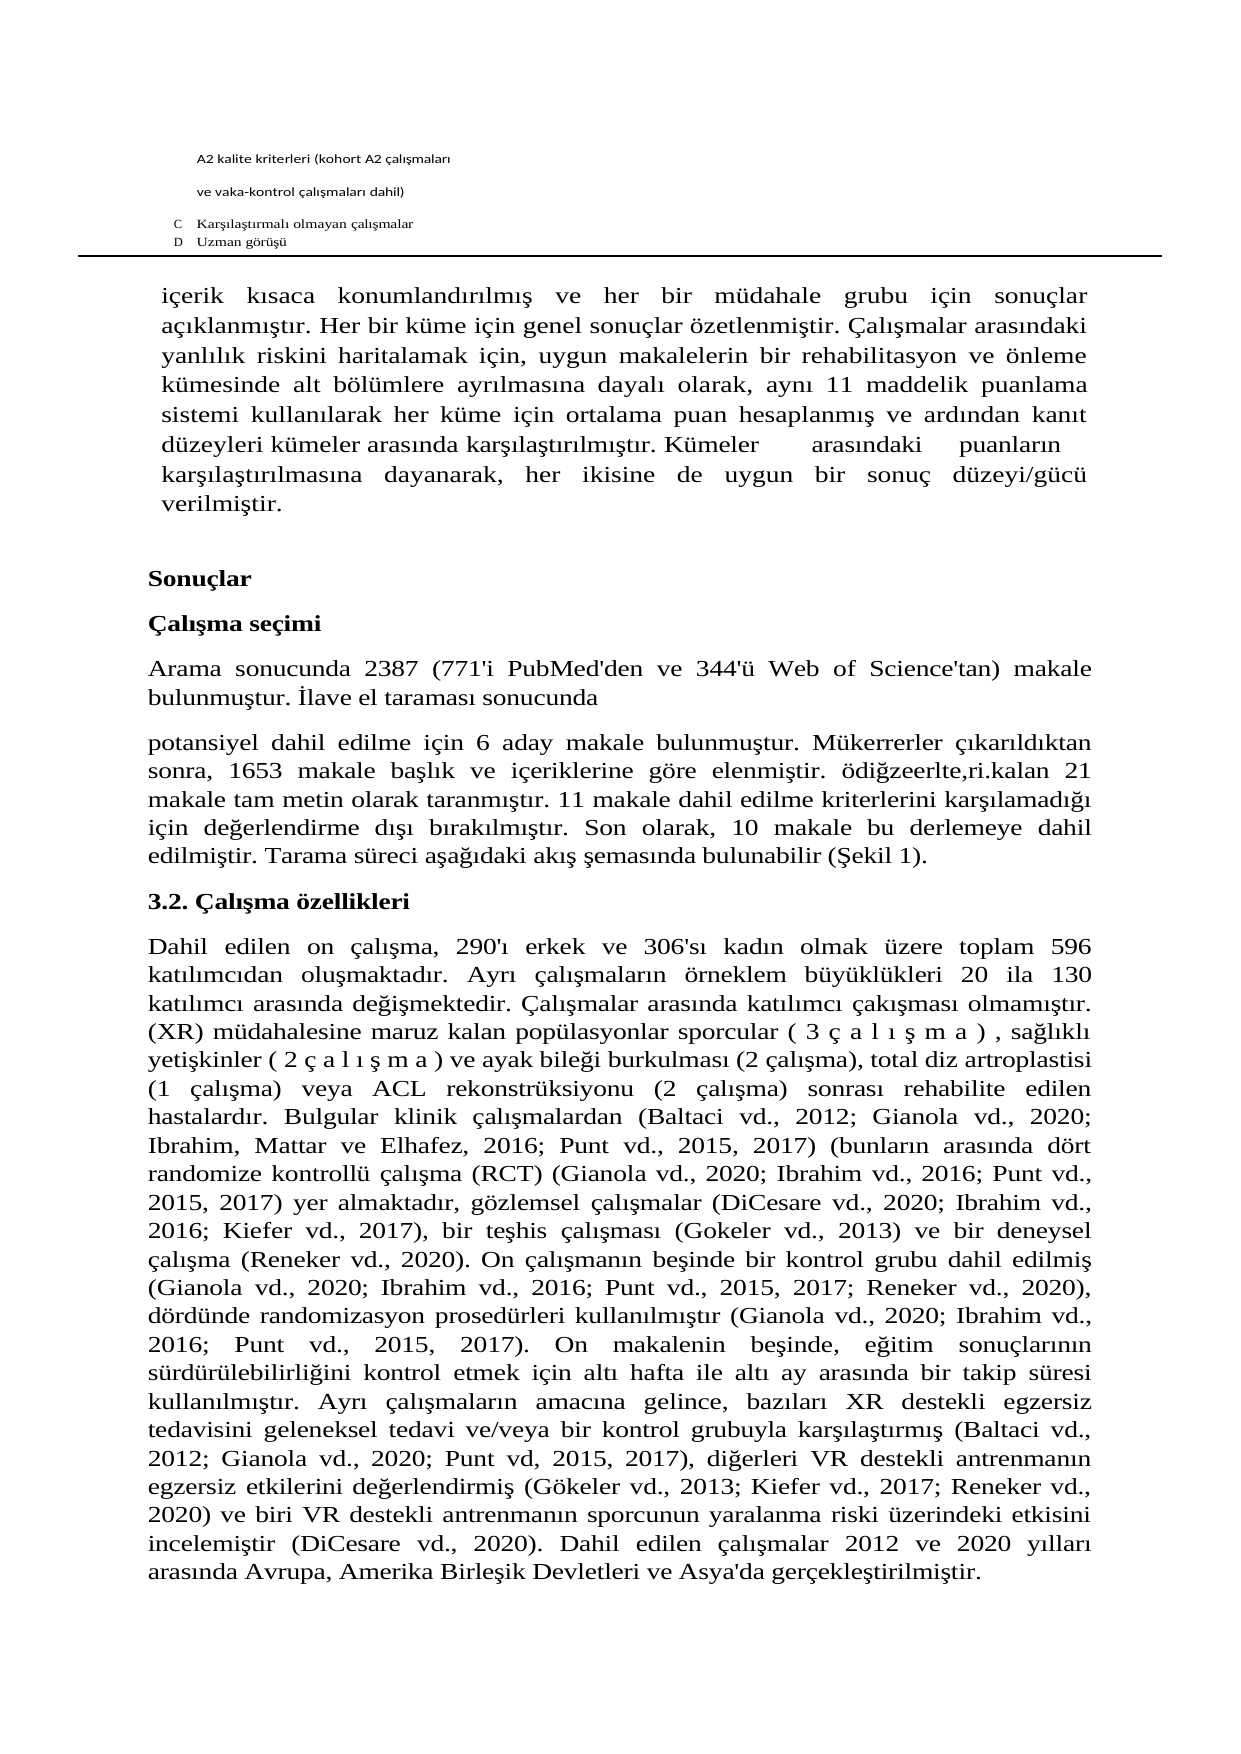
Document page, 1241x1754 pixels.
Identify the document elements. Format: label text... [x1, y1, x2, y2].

list Karşılaştırmalı olmayan çalışmalar [174, 217, 1093, 232]
text Dahil edilen on çalışma, 290'ı erkek ve 306'sı kadın olmak üzere toplam 596 katılımcıdan oluşmaktadır. Ayrı çalışmaların örneklem büyüklükleri 20 ila 130 katılımcı arasında değişmektedir. Çalışmalar arasında katılımcı çakışması olmamıştır. (XR) müdahalesine maruz kalan popülasyonlar sporcular ( 3 ç a l ı ş m a ) , sağlıklı yetişkinler ( 2 ç a l ı ş m a ) ve ayak bileği burkulması (2 çalışma), total diz artroplastisi (1 çalışma) veya ACL rekonstrüksiyonu (2 çalışma) sonrası rehabilite edilen hastalardır. Bulgular klinik çalışmalardan (Baltaci vd., 2012; Gianola vd., 2020; Ibrahim, Mattar ve Elhafez, 2016; Punt vd., 2015, 2017) (bunların arasında dört randomize kontrollü çalışma (RCT) (Gianola vd., 2020; Ibrahim vd., 2016; Punt vd., 2015, 2017) yer almaktadır, gözlemsel çalışmalar (DiCesare vd., 2020; Ibrahim vd., 2016; Kiefer vd., 2017), bir teşhis çalışması (Gokeler vd., 2013) ve bir deneysel çalışma (Reneker vd., 2020). On çalışmanın beşinde bir kontrol grubu dahil edilmiş (Gianola vd., 2020; Ibrahim vd., 2016; Punt vd., 2015, 2017; Reneker vd., 2020), dördünde randomizasyon prosedürleri kullanılmıştır (Gianola vd., 2020; Ibrahim vd., 2016; Punt vd., 2015, 2017). On makalenin beşinde, eğitim sonuçlarının sürdürülebilirliğini kontrol etmek için altı hafta ile altı ay arasında bir takip süresi kullanılmıştır. Ayrı çalışmaların amacına gelince, bazıları XR destekli egzersiz tedavisini geleneksel tedavi ve/veya bir kontrol grubuyla karşılaştırmış (Baltaci vd., 2012; Gianola vd., 2020; Punt vd, 2015, 2017), diğerleri VR destekli antrenmanın egzersiz etkilerini değerlendirmiş (Gökeler vd., 2013; Kiefer vd., 2017; Reneker vd., 2020) ve biri VR destekli antrenmanın sporcunun yaralanma riski üzerindeki etkisini incelemiştir (DiCesare vd., 2020). Dahil edilen çalışmalar 2012 ve 2020 yılları arasında Avrupa, Amerika Birleşik Devletleri ve Asya'da gerçekleştirilmiştir. [148, 933, 1093, 1585]
list Uzman görüşü [174, 235, 1093, 249]
text Arama sonucunda 2387 (771'i PubMed'den ve 344'ü Web of Science'tan) makale bulunmuştur. İlave el taraması sonucunda [148, 655, 1093, 710]
text Çalışma seçimi [148, 610, 1093, 637]
text A2 kalite kriterleri (kohort A2 çalışmaları [197, 151, 1093, 166]
text ve vaka-kontrol çalışmaları dahil) [197, 184, 1093, 199]
text içerik kısaca konumlandırılmış ve her bir müdahale grubu için sonuçlar açıklanmıştır. Her bir küme için genel sonuçlar özetlenmiştir. Çalışmalar arasındaki yanlılık riskini haritalamak için, uygun makalelerin bir rehabilitasyon ve önleme kümesinde alt bölümlere ayrılmasına dayalı olarak, aynı 11 maddelik puanlama sistemi kullanılarak her küme için ortalama puan hesaplanmış ve ardından kanıt düzeyleri kümeler arasında karşılaştırılmıştır. Kümeler arasındaki puanların karşılaştırılmasına dayanarak, her ikisine de uygun bir sonuç düzeyi/gücü verilmiştir. [161, 282, 1089, 517]
text potansiyel dahil edilme için 6 aday makale bulunmuştur. Mükerrerler çıkarıldıktan sonra, 1653 makale başlık ve içeriklerine göre elenmiştir. ödiğzeerlte,ri.kalan 21 makale tam metin olarak taranmıştır. 11 makale dahil edilme kriterlerini karşılamadığı için değerlendirme dışı bırakılmıştır. Son olarak, 10 makale bu derlemeye dahil edilmiştir. Tarama süreci aşağıdaki akış şemasında bulunabilir (Şekil 1). [148, 729, 1093, 869]
text 3.2. Çalışma özellikleri [148, 888, 1093, 914]
text Sonuçlar [148, 565, 1093, 591]
